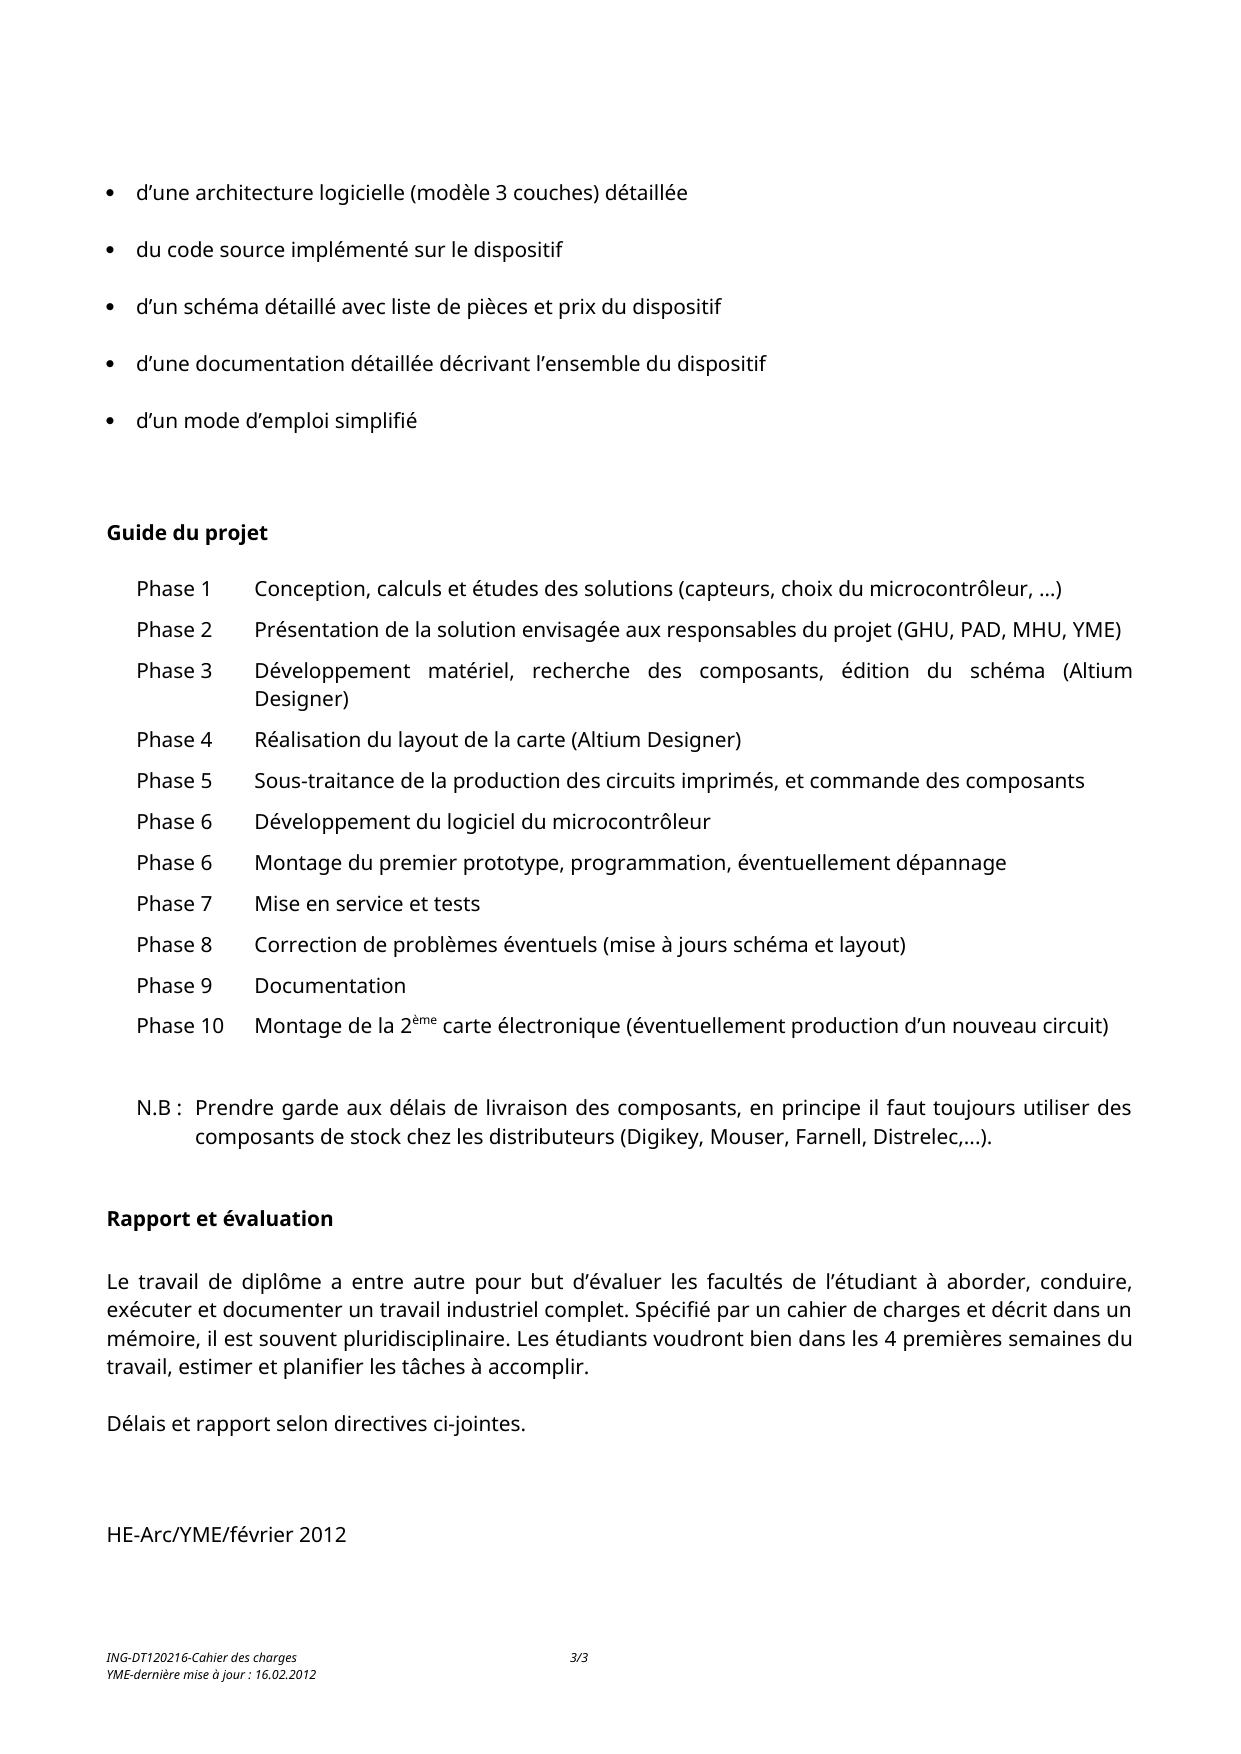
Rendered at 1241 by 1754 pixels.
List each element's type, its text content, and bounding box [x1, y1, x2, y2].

text Phase 3 Développement matériel, recherche des composants, édition du schéma (Altium Designer) [136, 656, 1134, 713]
text Phase 5 Sous-traitance de la production des circuits imprimés, et commande des composants [136, 766, 1134, 794]
text HE-Arc/YME/février 2012 [106, 1520, 1134, 1549]
text N.B : Prendre garde aux délais de livraison des composants, en principe il faut toujours utiliser des composants de stock chez les distributeurs (Digikey, Mouser, Farnell, Distrelec,...). [136, 1093, 1134, 1150]
text Délais et rapport selon directives ci-jointes. [106, 1409, 1134, 1438]
list d’un mode d’emploi simplifié [106, 406, 1134, 434]
subtitle Rapport et évaluation [106, 1204, 1134, 1232]
text Phase 6 Montage du premier prototype, programmation, éventuellement dépannage [136, 848, 1134, 876]
text Phase 10 Montage de la 2ème carte électronique (éventuellement production d’un nouveau circuit) [136, 1012, 1134, 1040]
text Phase 2 Présentation de la solution envisagée aux responsables du projet (GHU, PAD, MHU, YME) [106, 615, 1134, 643]
text Phase 4 Réalisation du layout de la carte (Altium Designer) [136, 725, 1134, 753]
list d’un schéma détaillé avec liste de pièces et prix du dispositif [106, 292, 1134, 321]
text Phase 6 Développement du logiciel du microcontrôleur [136, 807, 1134, 835]
text Phase 1 Conception, calculs et études des solutions (capteurs, choix du microcontrôleur, …) [136, 574, 1134, 602]
list d’une architecture logicielle (modèle 3 couches) détaillée [106, 178, 1134, 207]
text Le travail de diplôme a entre autre pour but d’évaluer les facultés de l’étudiant à aborder, conduire, exécuter et documenter un travail industriel complet. Spécifié par un cahier de charges et décrit dans un mémoire, il est souvent pluridisciplinaire. Les étudiants voudront bien dans les 4 premières semaines du travail, estimer et planifier les tâches à accomplir. [106, 1267, 1134, 1381]
text Guide du projet [106, 518, 1134, 547]
list d’une documentation détaillée décrivant l’ensemble du dispositif [106, 349, 1134, 377]
text Phase 8 Correction de problèmes éventuels (mise à jours schéma et layout) [136, 930, 1134, 958]
list du code source implémenté sur le dispositif [106, 235, 1134, 264]
text Phase 9 Documentation [136, 971, 1134, 999]
text Phase 7 Mise en service et tests [136, 889, 1134, 917]
